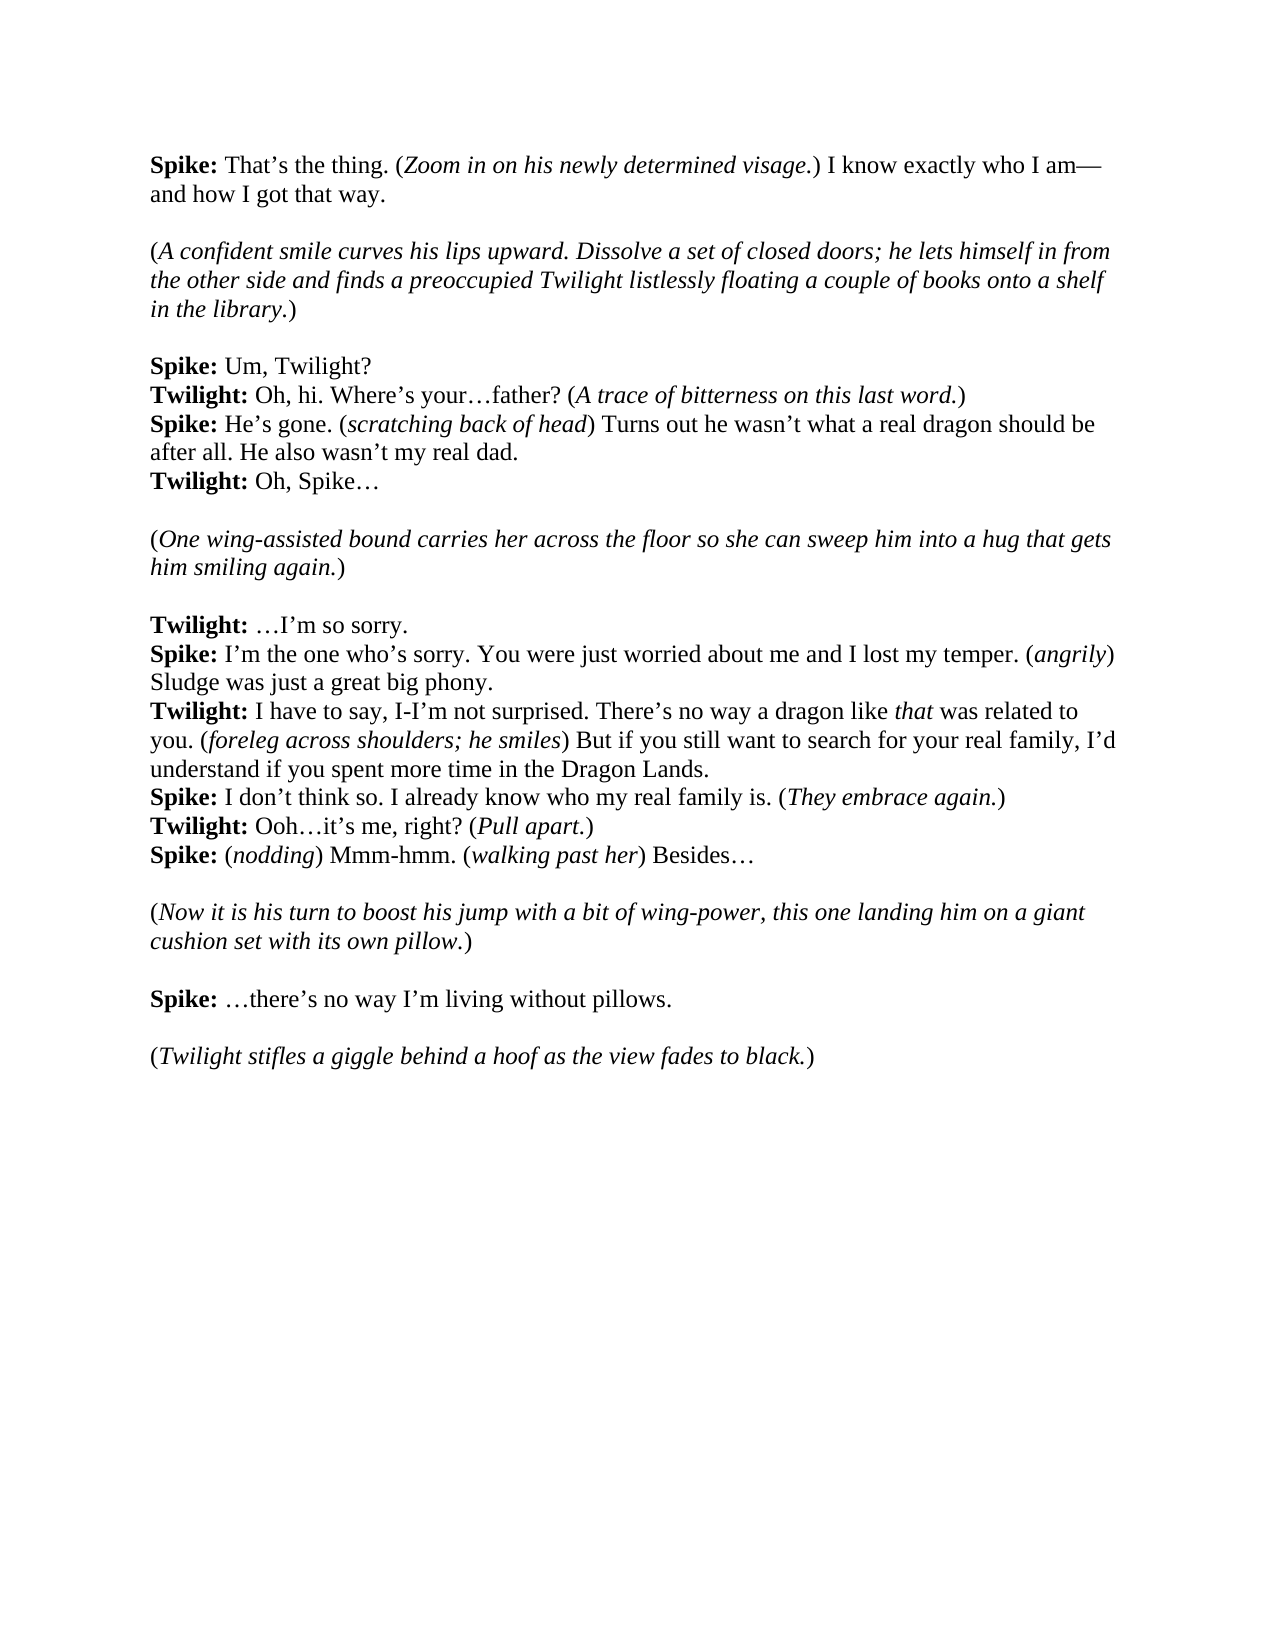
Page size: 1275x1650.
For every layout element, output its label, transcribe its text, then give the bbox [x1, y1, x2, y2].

text Twilight: …I’m so sorry. [150, 610, 1125, 639]
text Spike: I’m the one who’s sorry. You were just worried about me and I lost my temper. (angrily) Sludge was just a great big phony. [150, 639, 1125, 696]
text Twilight: Oh, hi. Where’s your…father? (A trace of bitterness on this last word.) [150, 380, 1125, 409]
text Spike: He’s gone. (scratching back of head) Turns out he wasn’t what a real dragon should be after all. He also wasn’t my real dad. [150, 409, 1125, 466]
text Twilight: Ooh…it’s me, right? (Pull apart.) [150, 811, 1125, 840]
text (Twilight stifles a giggle behind a hoof as the view fades to black.) [150, 1041, 1125, 1070]
text (Now it is his turn to boost his jump with a bit of wing-power, this one landing him on a giant cushion set with its own pillow.) [150, 897, 1125, 955]
text Twilight: Oh, Spike… [150, 466, 1125, 495]
text Spike: (nodding) Mmm-hmm. (walking past her) Besides… [150, 840, 1125, 869]
text Spike: …there’s no way I’m living without pillows. [150, 984, 1125, 1012]
text (One wing-assisted bound carries her across the floor so she can sweep him into a hug that gets him smiling again.) [150, 524, 1125, 581]
text (A confident smile curves his lips upward. Dissolve a set of closed doors; he lets himself in from the other side and finds a preoccupied Twilight listlessly floating a couple of books onto a shelf in the library.) [150, 236, 1125, 322]
text Spike: I don’t think so. I already know who my real family is. (They embrace again.) [150, 782, 1125, 811]
text Twilight: I have to say, I-I’m not surprised. There’s no way a dragon like that was related to you. (foreleg across shoulders; he smiles) But if you still want to search for your real family, I’d understand if you spent more time in the Dragon Lands. [150, 696, 1125, 782]
text Spike: That’s the thing. (Zoom in on his newly determined visage.) I know exactly who I am—and how I got that way. [150, 150, 1125, 207]
text Spike: Um, Twilight? [150, 351, 1125, 380]
